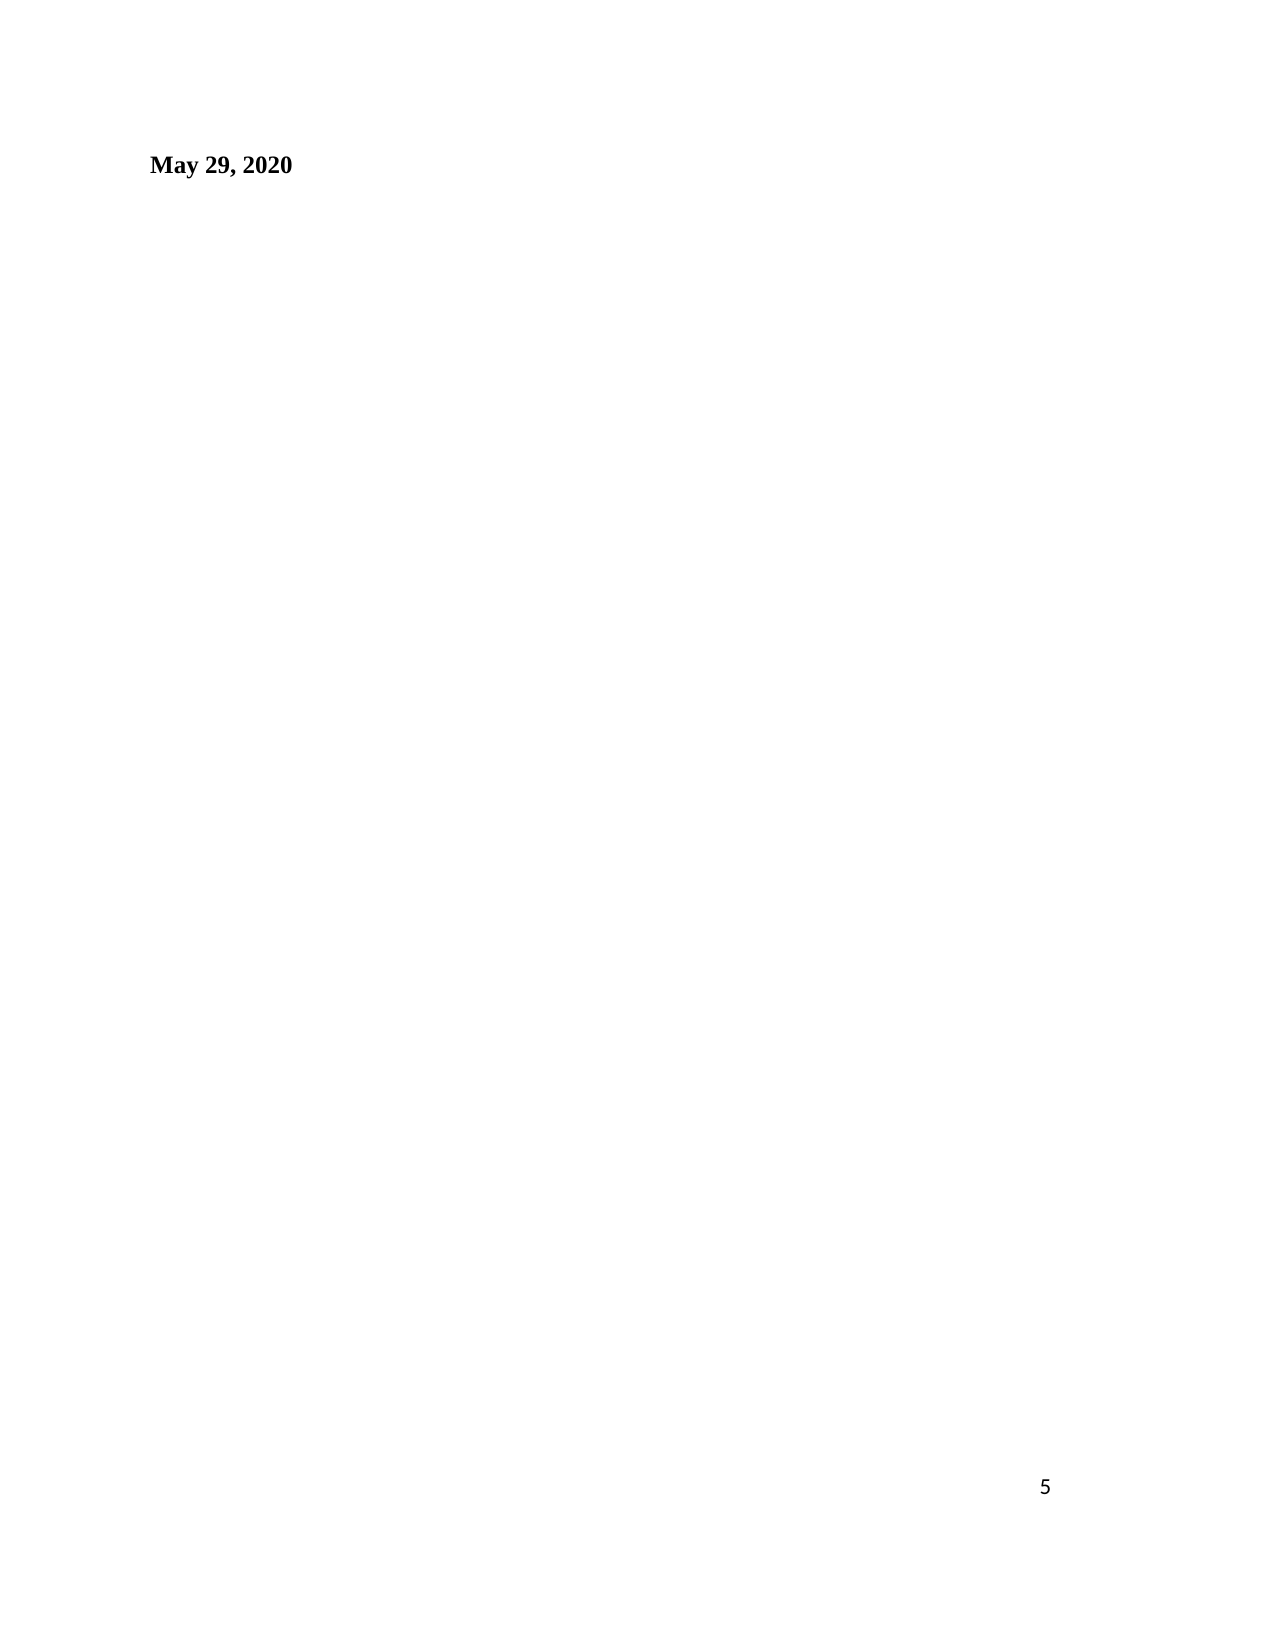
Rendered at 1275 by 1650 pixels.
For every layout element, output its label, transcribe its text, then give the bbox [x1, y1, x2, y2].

text May 29, 2020 [150, 150, 1125, 179]
